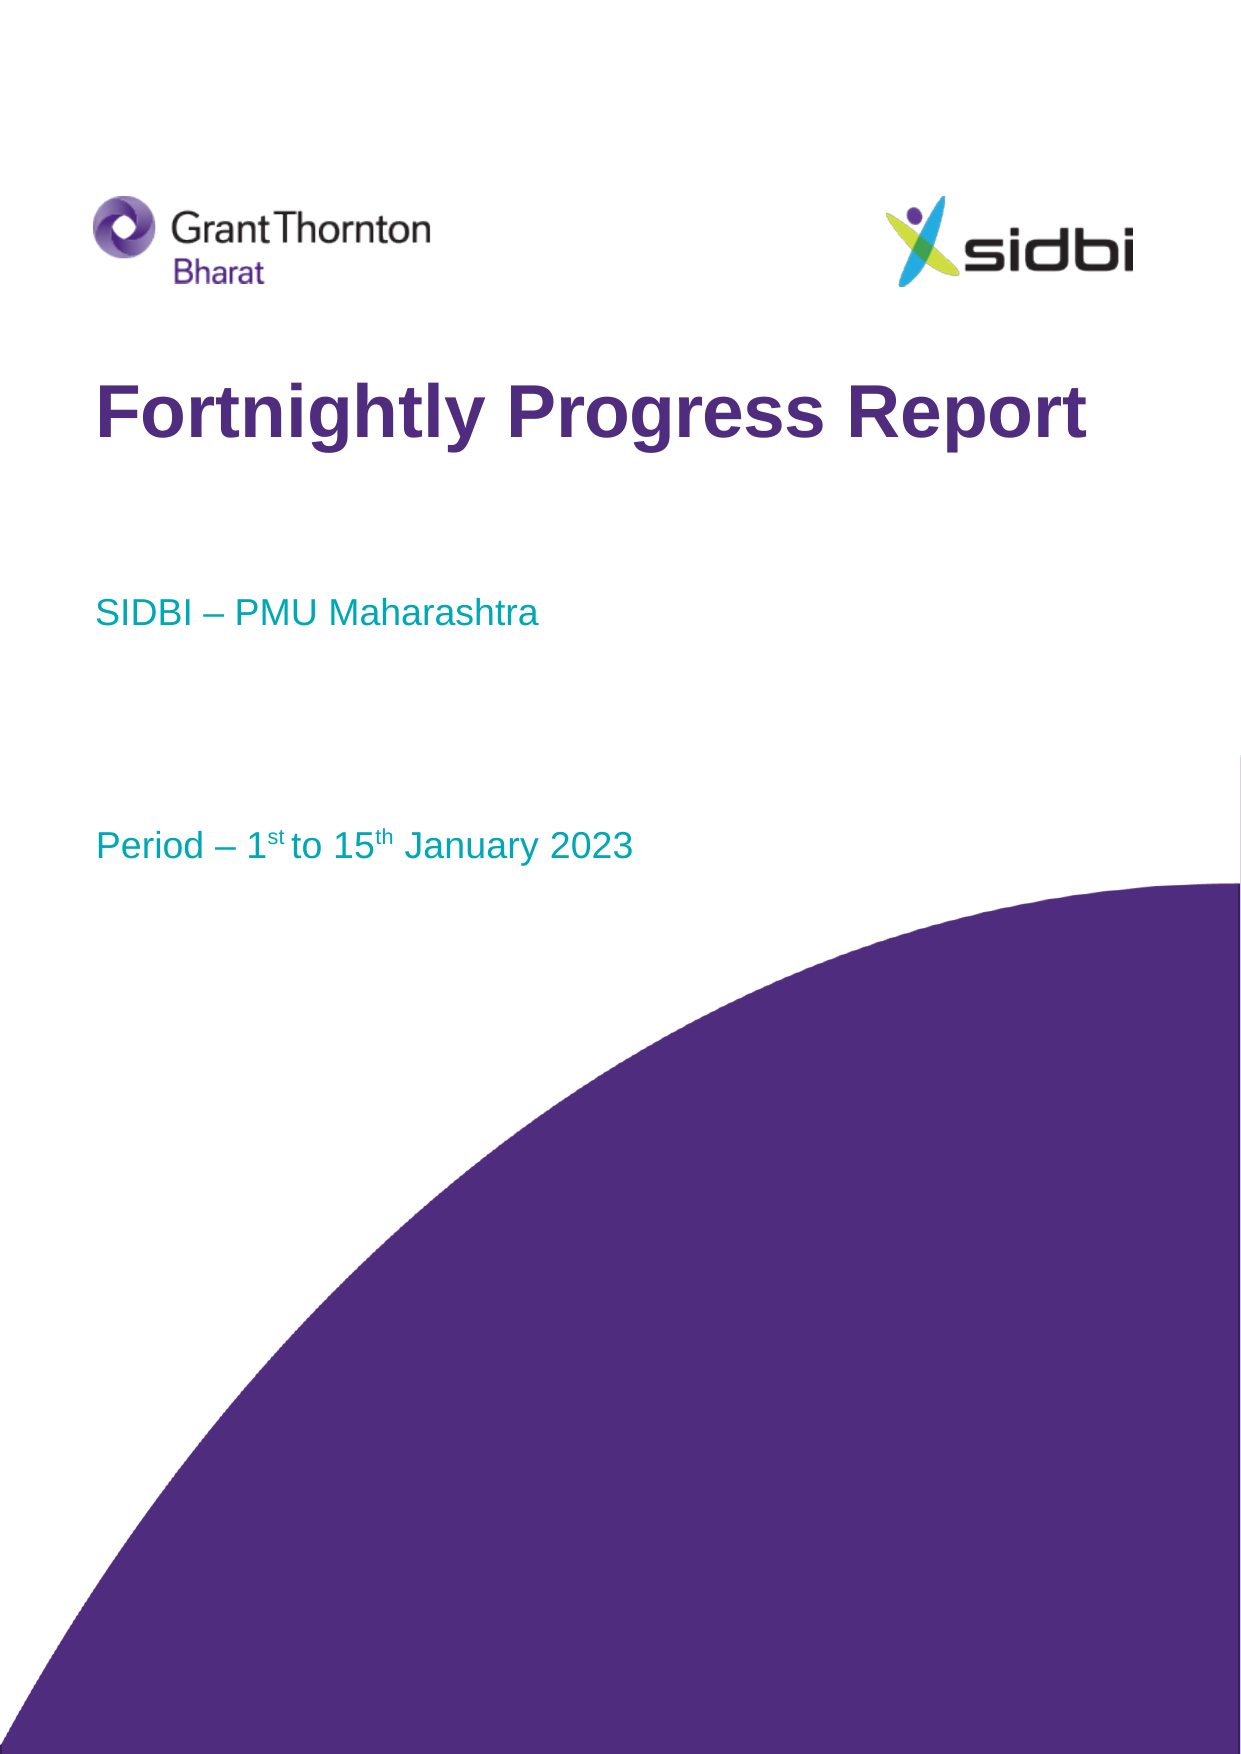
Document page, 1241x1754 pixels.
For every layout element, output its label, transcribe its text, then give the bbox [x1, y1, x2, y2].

text SIDBI – PMU Maharashtra [95, 591, 1157, 634]
text Period – 1st to 15th January 2023 [64, 824, 1157, 867]
picture [0, 100, 1241, 1745]
title Fortnightly Progress Report [95, 367, 1157, 453]
